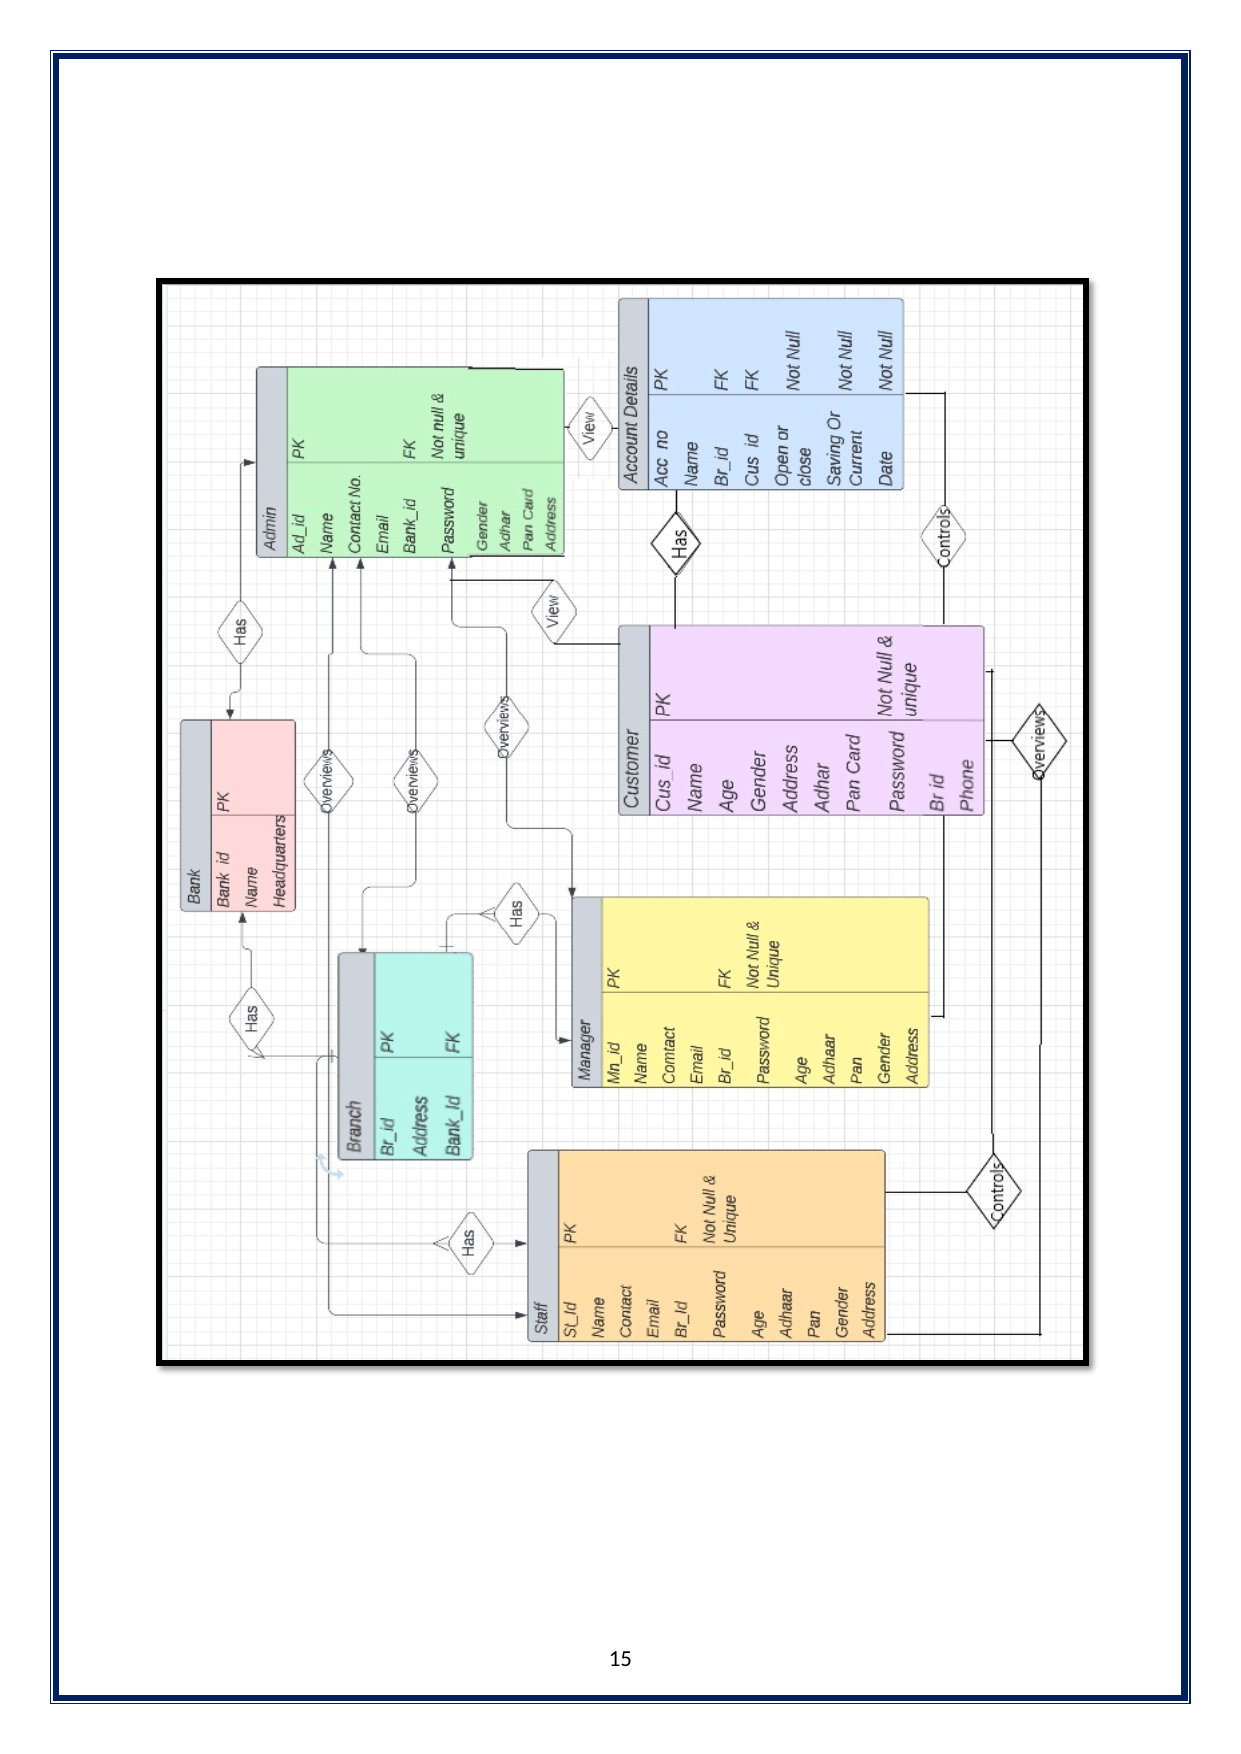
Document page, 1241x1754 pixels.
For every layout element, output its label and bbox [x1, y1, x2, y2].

picture [151, 273, 1102, 1379]
